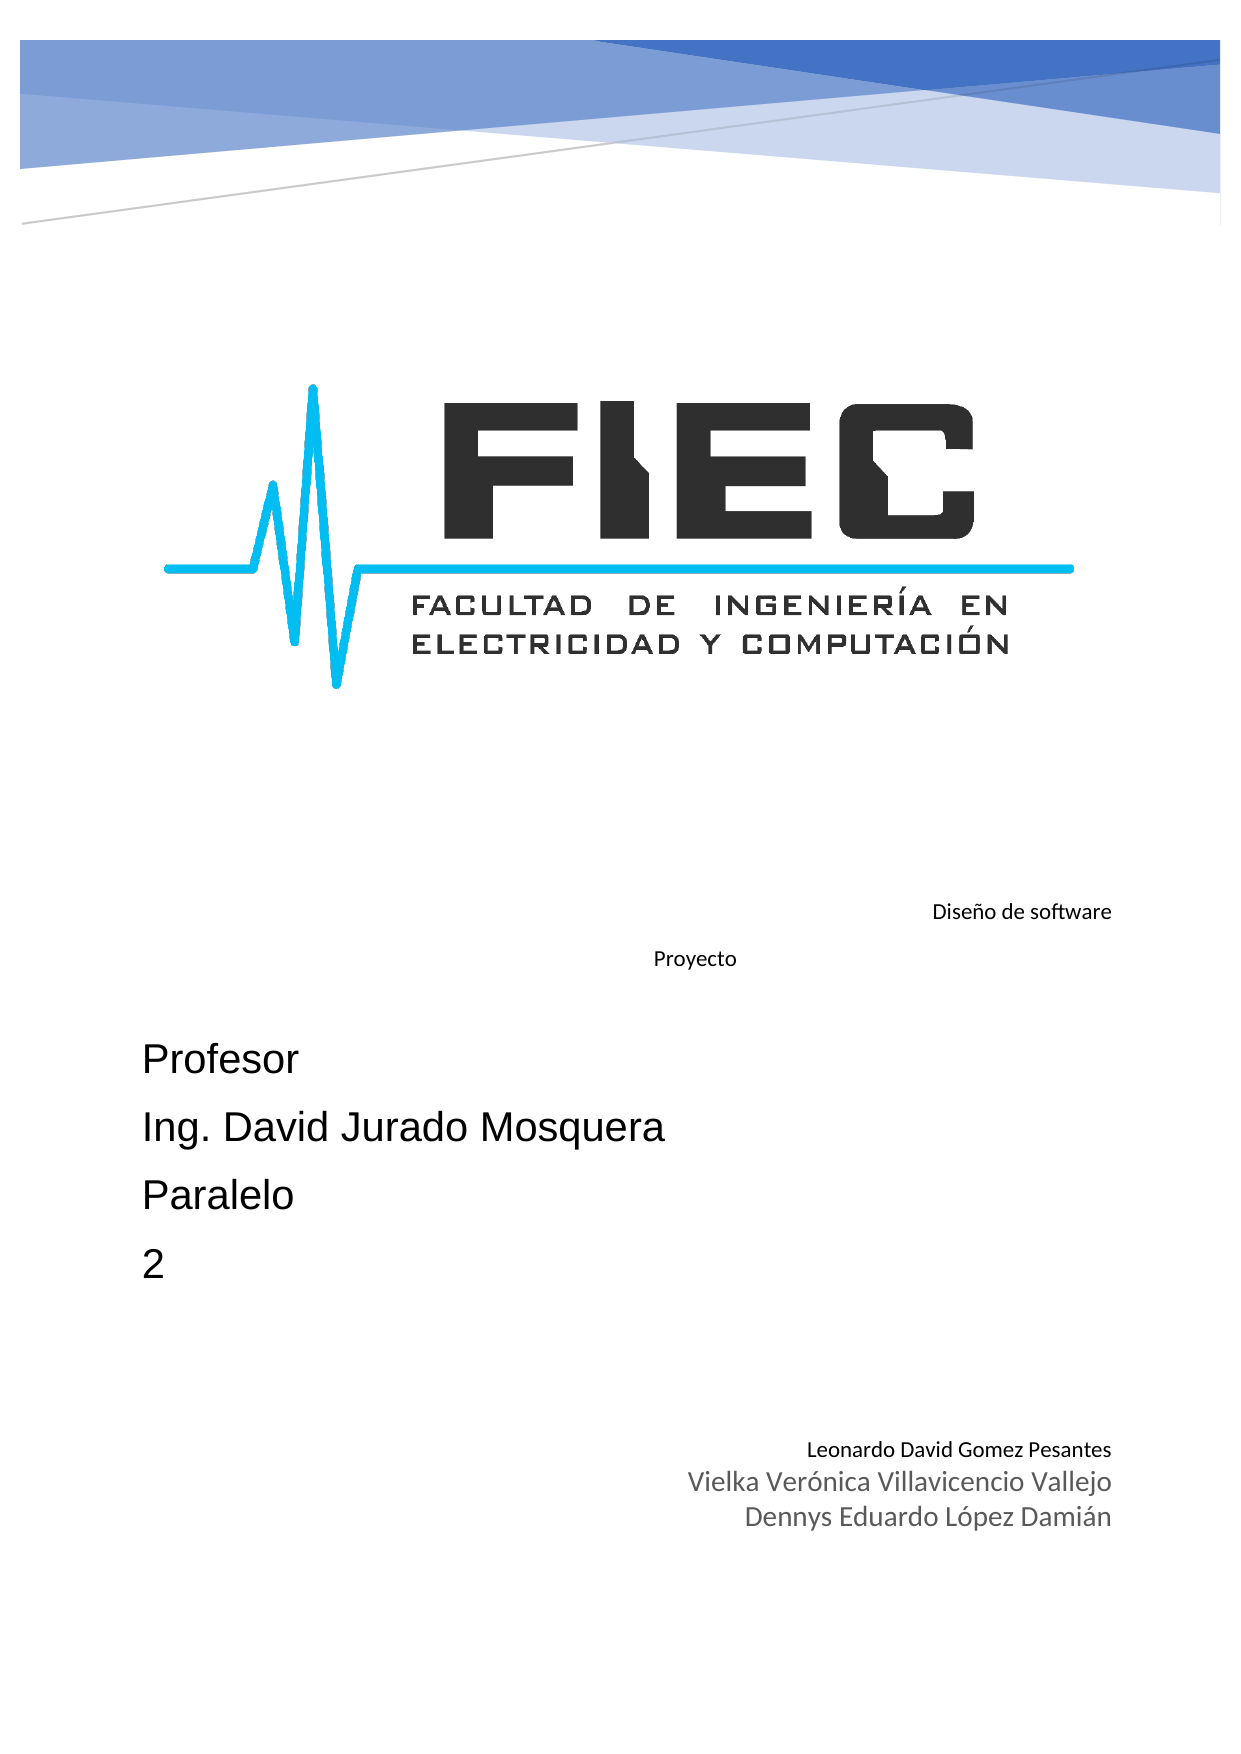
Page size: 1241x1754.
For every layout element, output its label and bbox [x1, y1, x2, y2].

picture [20, 40, 1221, 240]
picture [150, 348, 1091, 747]
